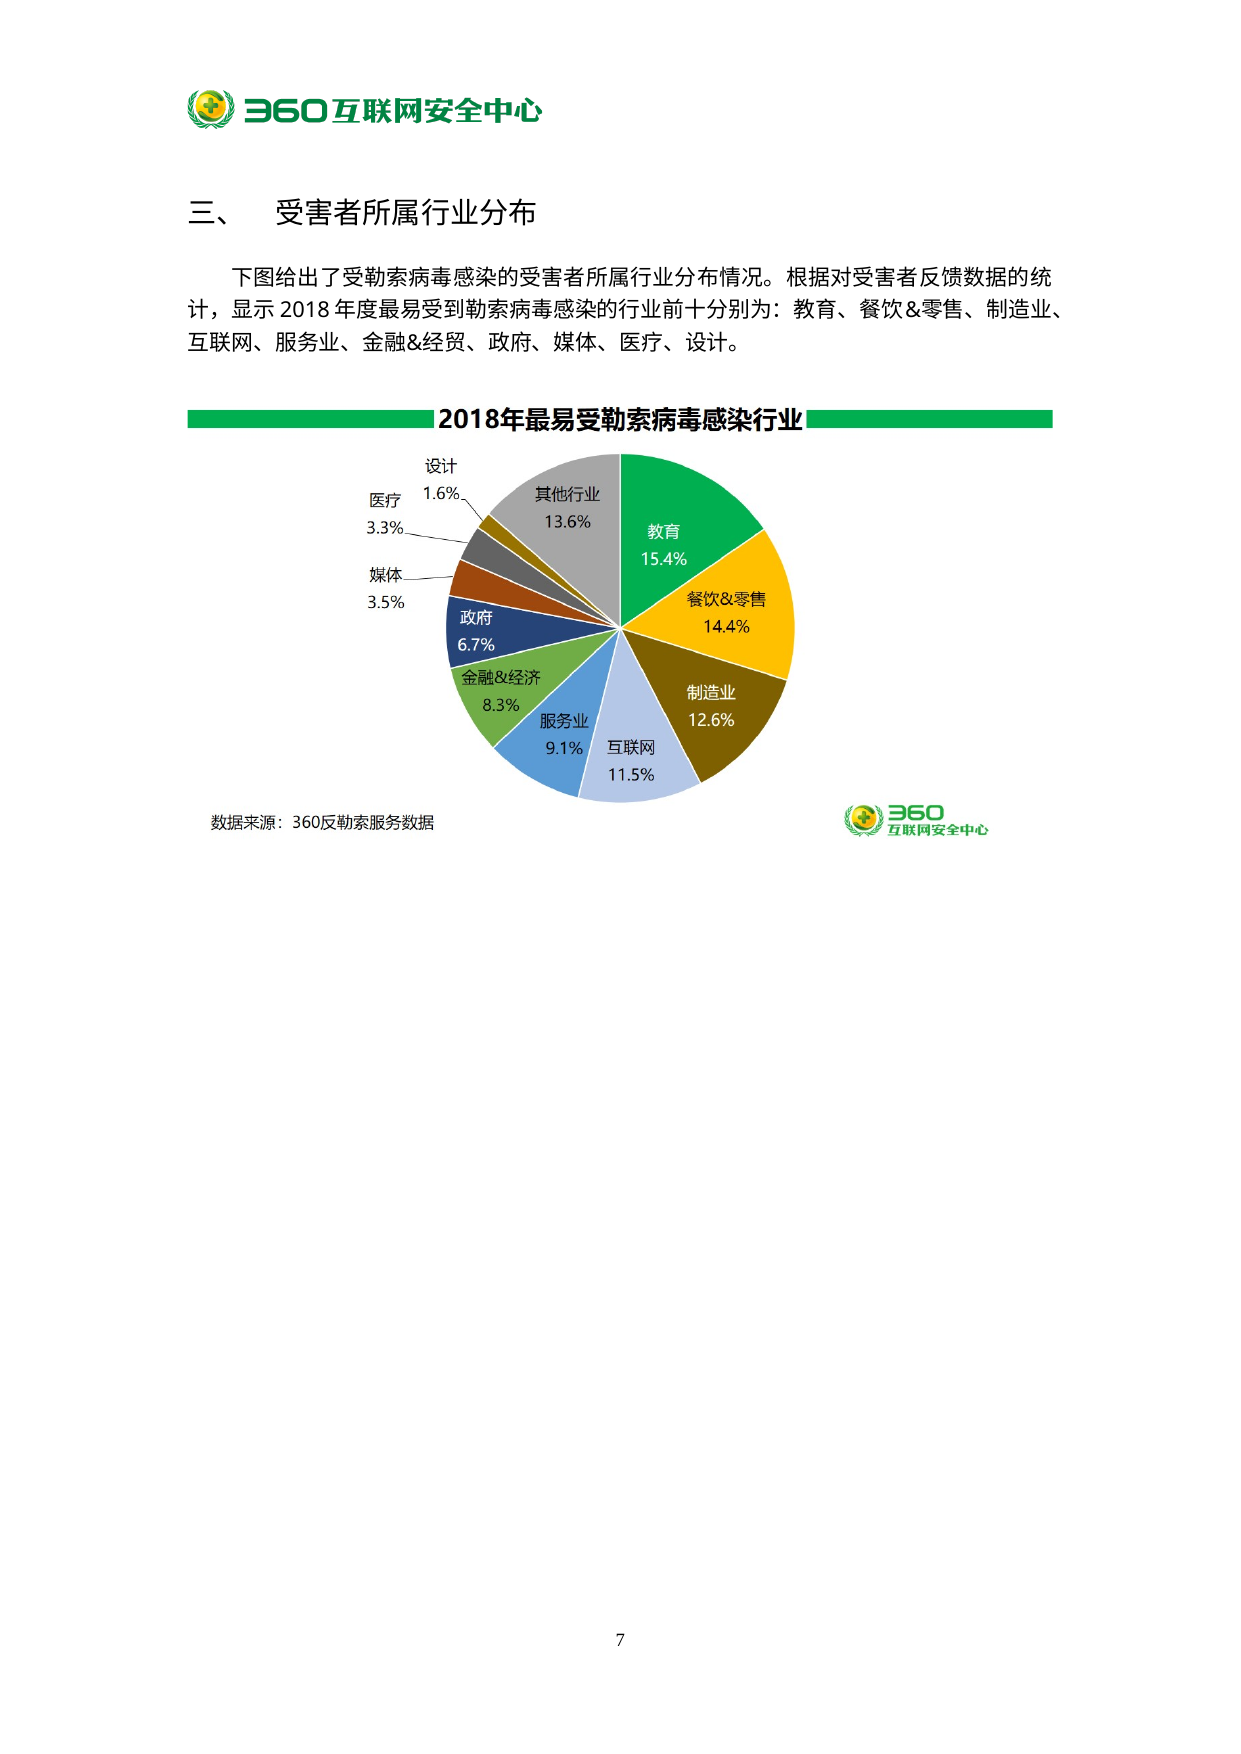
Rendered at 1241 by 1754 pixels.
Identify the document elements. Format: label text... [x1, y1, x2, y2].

list 下图给出了受勒索病毒感染的受害者所属行业分布情况。根据对受害者反馈数据的统计，显示2018年度最易受到勒索病毒感染的行业前十分别为：教育、餐饮&零售、制造业、互联网、服务业、金融&经贸、政府、媒体、医疗、设计。 [187, 259, 1053, 357]
picture [187, 373, 1053, 860]
picture [187, 90, 543, 129]
list 受害者所属行业分布 [187, 178, 1053, 243]
